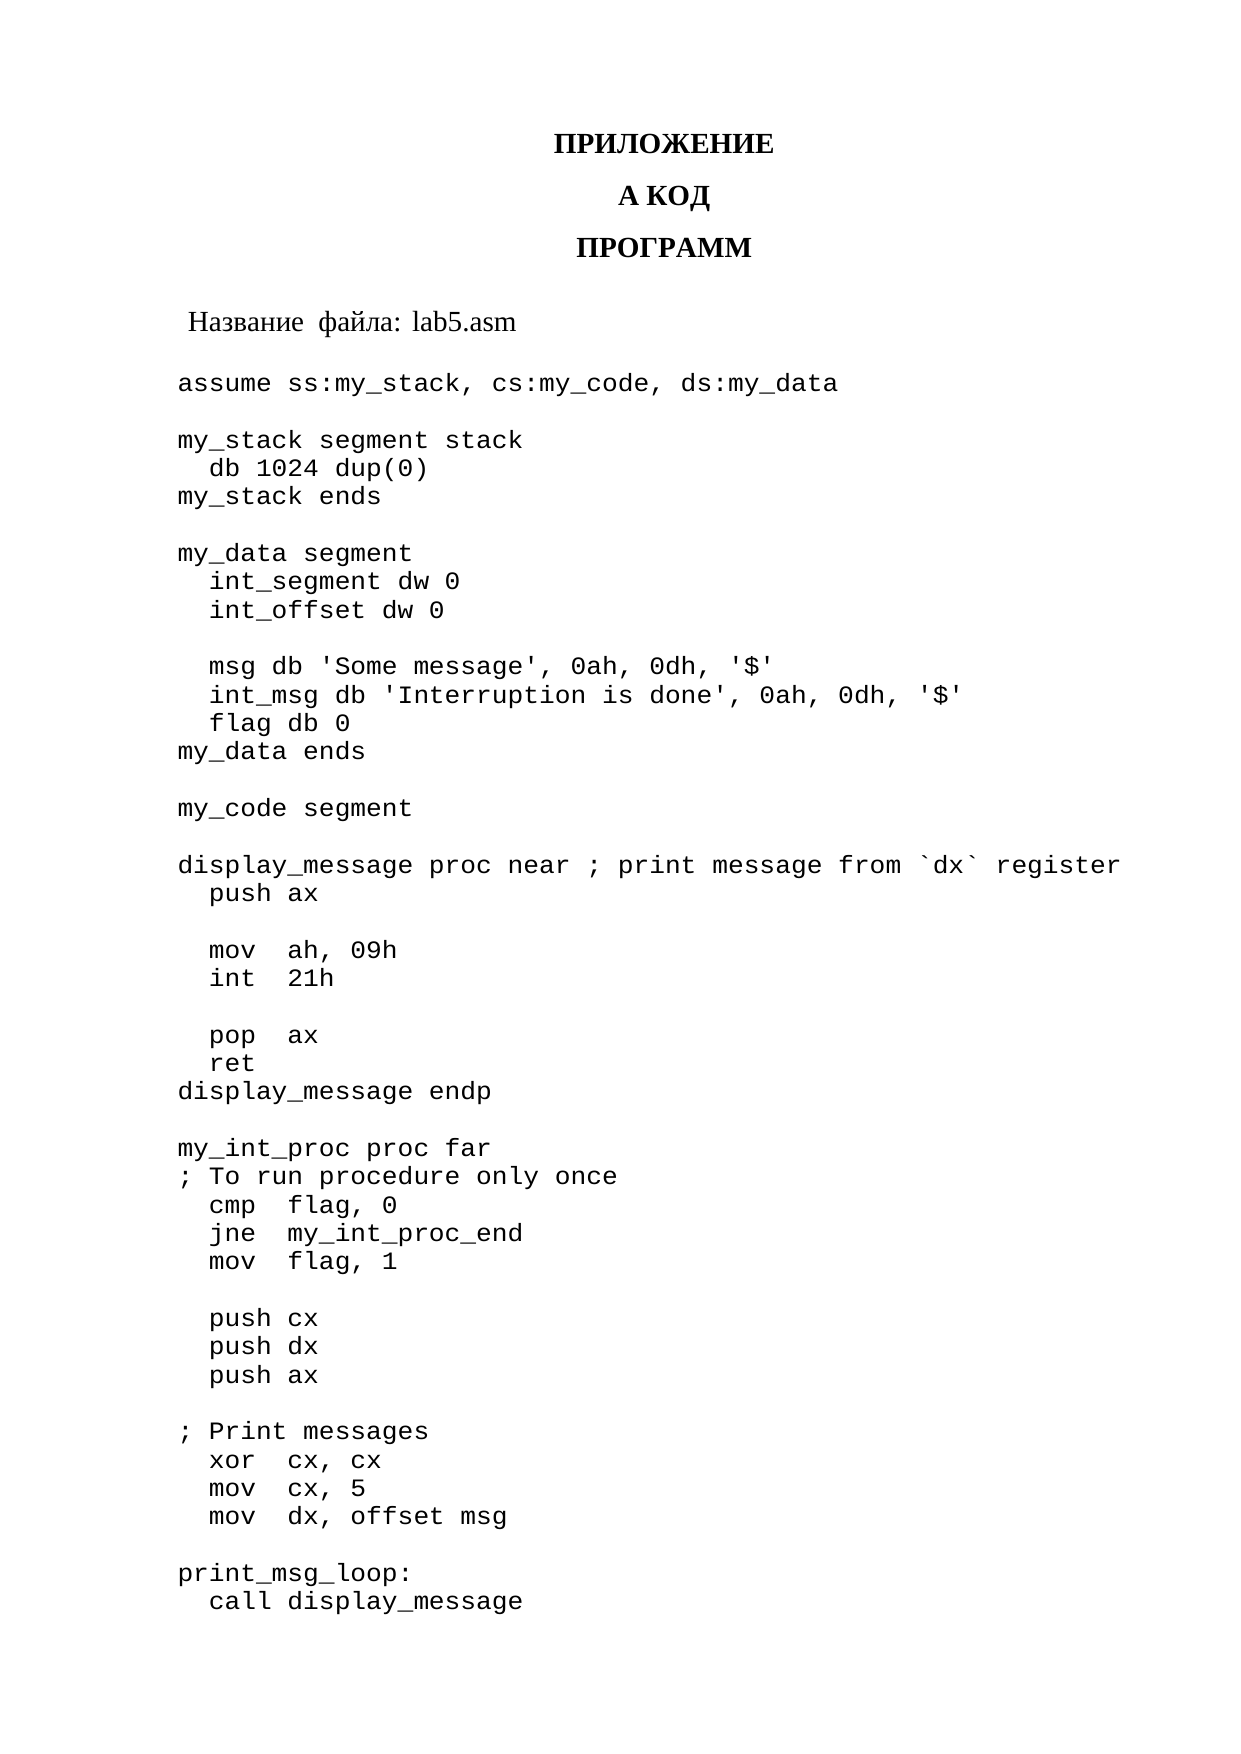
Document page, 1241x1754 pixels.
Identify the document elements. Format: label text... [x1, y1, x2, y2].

text my_data ends [177, 739, 1152, 767]
text Название файла: lab5.asm [188, 304, 1152, 338]
text display_message endp [177, 1079, 1152, 1107]
text mov dx, offset msg [177, 1504, 1152, 1532]
text mov ah, 09h [177, 937, 1152, 966]
text my_stack segment stack [177, 427, 1152, 456]
text int_offset dw 0 [177, 597, 1152, 626]
text int_segment dw 0 [177, 569, 1152, 597]
text jne my_int_proc_end [177, 1221, 1152, 1249]
text mov flag, 1 [177, 1249, 1152, 1277]
text push ax [177, 1362, 1152, 1391]
subtitle ПРИЛОЖЕНИЕ A КОД ПРОГРАММ [548, 126, 780, 264]
text assume ss:my_stack, cs:my_code, ds:my_data [177, 371, 1152, 399]
text xor cx, cx [177, 1447, 1152, 1476]
text pop ax [177, 1022, 1152, 1051]
text my_data segment [177, 541, 1152, 569]
text ; Print messages [177, 1419, 1152, 1447]
text my_stack ends [177, 484, 1152, 512]
text int_msg db 'Interruption is done', 0ah, 0dh, '$' [177, 682, 1152, 711]
text push dx [177, 1334, 1152, 1362]
text my_int_proc proc far [177, 1136, 1152, 1164]
text print_msg_loop: [177, 1561, 1152, 1589]
text display_message proc near ; print message from `dx` register [177, 852, 1152, 881]
text call display_message [177, 1589, 1152, 1617]
text ; To run procedure only once [177, 1164, 1152, 1192]
text cmp flag, 0 [177, 1192, 1152, 1221]
text msg db 'Some message', 0ah, 0dh, '$' [177, 654, 1152, 682]
text db 1024 dup(0) [177, 456, 1152, 484]
text flag db 0 [177, 711, 1152, 739]
text push ax [177, 881, 1152, 909]
text push cx [177, 1306, 1152, 1334]
text int 21h [177, 966, 1152, 994]
text ret [177, 1051, 1152, 1079]
text my_code segment [177, 796, 1152, 824]
text mov cx, 5 [177, 1476, 1152, 1504]
